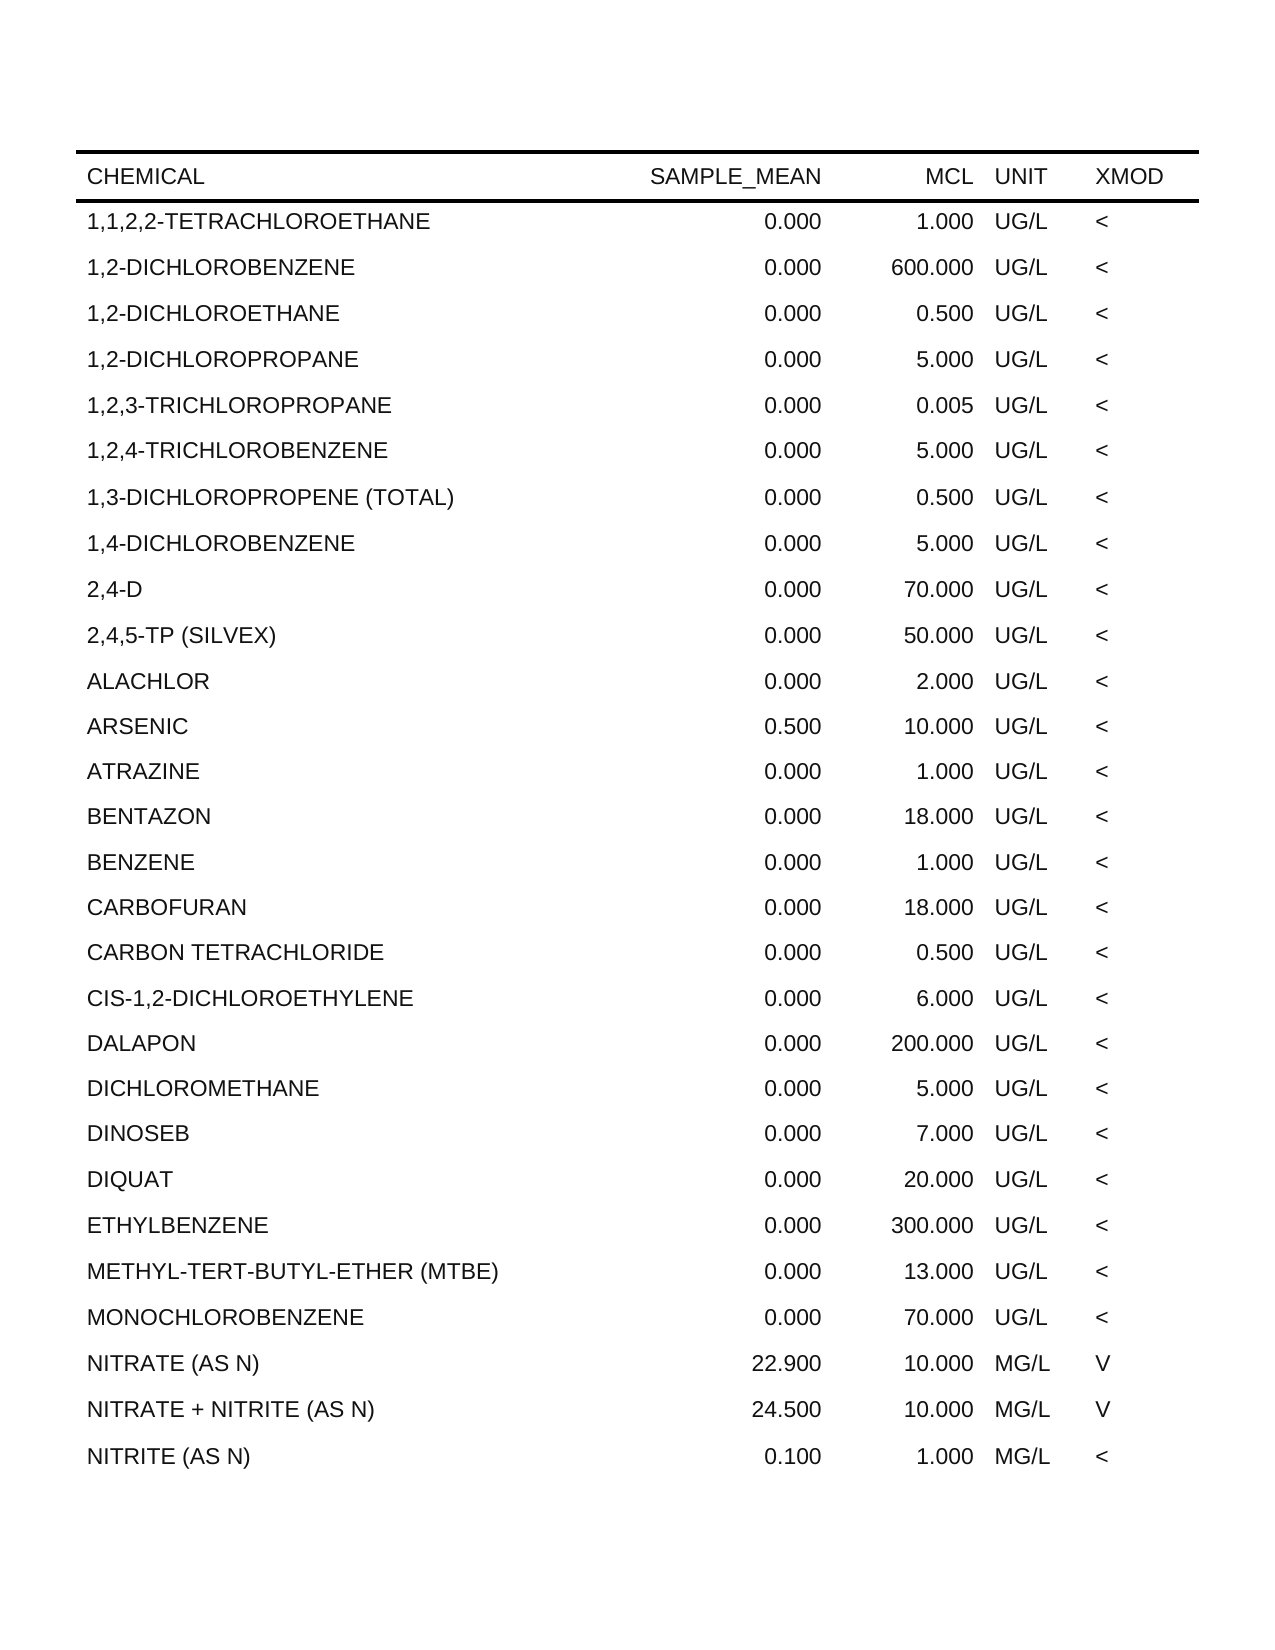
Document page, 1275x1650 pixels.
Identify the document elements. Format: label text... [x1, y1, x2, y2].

table_cell 0.000 [620, 1248, 832, 1294]
table_cell 0.000 [620, 336, 832, 382]
table_cell UG/L [984, 1294, 1085, 1339]
table_cell < [1085, 1021, 1199, 1066]
table_cell < [1085, 336, 1199, 382]
table_cell UG/L [984, 839, 1085, 884]
table_cell 22.900 [620, 1339, 832, 1386]
table_cell 200.000 [832, 1021, 984, 1066]
table_cell 5.000 [832, 336, 984, 382]
table_cell UG/L [984, 884, 1085, 929]
table_cell 1,4-DICHLOROBENZENE [76, 520, 619, 566]
table_cell UG/L [984, 1111, 1085, 1156]
table_cell 1,2-DICHLOROETHANE [76, 290, 619, 336]
table_cell < [1085, 884, 1199, 929]
table_cell < [1085, 1294, 1199, 1339]
table_cell 0.000 [620, 566, 832, 612]
table_cell 10.000 [832, 704, 984, 749]
table_cell 0.000 [620, 884, 832, 929]
table_header UNIT [984, 154, 1085, 198]
table_cell 50.000 [832, 612, 984, 658]
table_cell 0.000 [620, 658, 832, 703]
table_cell 0.000 [620, 428, 832, 473]
table_cell NITRATE + NITRITE (AS N) [76, 1386, 619, 1432]
table_cell 0.000 [620, 290, 832, 336]
table_cell 2.000 [832, 658, 984, 703]
table_cell 0.000 [620, 794, 832, 839]
table_cell UG/L [984, 1066, 1085, 1111]
table_cell 0.000 [620, 1203, 832, 1248]
table_cell 0.005 [832, 382, 984, 428]
table_cell 5.000 [832, 428, 984, 473]
table_cell 300.000 [832, 1203, 984, 1248]
table_cell < [1085, 749, 1199, 794]
table_cell < [1085, 566, 1199, 612]
table_cell ARSENIC [76, 704, 619, 749]
table_cell 1,2-DICHLOROBENZENE [76, 244, 619, 290]
table_cell 0.000 [620, 749, 832, 794]
table_cell UG/L [984, 428, 1085, 473]
table_cell 10.000 [832, 1386, 984, 1432]
table_cell 0.000 [620, 474, 832, 520]
table_cell DICHLOROMETHANE [76, 1066, 619, 1111]
table_cell UG/L [984, 975, 1085, 1021]
table_cell NITRITE (AS N) [76, 1433, 619, 1479]
table_cell 1,2,4-TRICHLOROBENZENE [76, 428, 619, 473]
table_cell UG/L [984, 244, 1085, 290]
table_cell 24.500 [620, 1386, 832, 1432]
table_cell 1.000 [832, 1433, 984, 1479]
table_cell UG/L [984, 566, 1085, 612]
table_cell < [1085, 203, 1199, 244]
table_cell < [1085, 1156, 1199, 1202]
table_cell MG/L [984, 1433, 1085, 1479]
table_cell 0.500 [832, 474, 984, 520]
table_cell 18.000 [832, 794, 984, 839]
table_cell 0.500 [832, 930, 984, 975]
table_cell 0.500 [620, 704, 832, 749]
table_cell UG/L [984, 474, 1085, 520]
table_cell 0.000 [620, 839, 832, 884]
table_cell BENTAZON [76, 794, 619, 839]
table_cell 0.000 [620, 382, 832, 428]
table_cell DIQUAT [76, 1156, 619, 1202]
table_cell 10.000 [832, 1339, 984, 1386]
table_cell UG/L [984, 930, 1085, 975]
table_cell MG/L [984, 1386, 1085, 1432]
table_cell 1,3-DICHLOROPROPENE (TOTAL) [76, 474, 619, 520]
table_cell MG/L [984, 1339, 1085, 1386]
table_cell < [1085, 1248, 1199, 1294]
table_cell CARBOFURAN [76, 884, 619, 929]
table_cell 0.100 [620, 1433, 832, 1479]
table_cell < [1085, 839, 1199, 884]
table_cell 600.000 [832, 244, 984, 290]
table_cell 0.000 [620, 975, 832, 1021]
table_cell 1,1,2,2-TETRACHLOROETHANE [76, 203, 619, 244]
table_cell < [1085, 1203, 1199, 1248]
table_cell ATRAZINE [76, 749, 619, 794]
table_cell < [1085, 382, 1199, 428]
table_cell < [1085, 1066, 1199, 1111]
table_cell < [1085, 428, 1199, 473]
table_cell UG/L [984, 203, 1085, 244]
table_cell < [1085, 520, 1199, 566]
table_cell < [1085, 244, 1199, 290]
table_header SAMPLE_MEAN [620, 154, 832, 198]
table_cell CARBON TETRACHLORIDE [76, 930, 619, 975]
table_cell 1.000 [832, 203, 984, 244]
table_cell 6.000 [832, 975, 984, 1021]
table_cell < [1085, 1111, 1199, 1156]
table_cell 7.000 [832, 1111, 984, 1156]
table_cell UG/L [984, 658, 1085, 703]
table_cell ALACHLOR [76, 658, 619, 703]
table_cell UG/L [984, 382, 1085, 428]
table_cell 0.000 [620, 1111, 832, 1156]
table_header MCL [832, 154, 984, 198]
table_cell < [1085, 1433, 1199, 1479]
table_cell 70.000 [832, 1294, 984, 1339]
table_cell 70.000 [832, 566, 984, 612]
table_cell 1,2-DICHLOROPROPANE [76, 336, 619, 382]
table_cell < [1085, 704, 1199, 749]
table_cell UG/L [984, 1021, 1085, 1066]
table_cell 5.000 [832, 520, 984, 566]
table_cell UG/L [984, 290, 1085, 336]
table_cell < [1085, 612, 1199, 658]
table_cell MONOCHLOROBENZENE [76, 1294, 619, 1339]
table_cell DINOSEB [76, 1111, 619, 1156]
table_cell 1.000 [832, 749, 984, 794]
table_header CHEMICAL [76, 154, 619, 198]
table_cell < [1085, 658, 1199, 703]
table_cell UG/L [984, 336, 1085, 382]
table_cell UG/L [984, 794, 1085, 839]
table_cell UG/L [984, 520, 1085, 566]
table_cell DALAPON [76, 1021, 619, 1066]
table_cell 0.000 [620, 930, 832, 975]
table_cell 0.000 [620, 612, 832, 658]
table_cell ETHYLBENZENE [76, 1203, 619, 1248]
table_cell BENZENE [76, 839, 619, 884]
table_cell 0.000 [620, 520, 832, 566]
table_cell < [1085, 474, 1199, 520]
table_cell 2,4-D [76, 566, 619, 612]
table_cell CIS-1,2-DICHLOROETHYLENE [76, 975, 619, 1021]
table_cell NITRATE (AS N) [76, 1339, 619, 1386]
table_cell 0.000 [620, 1066, 832, 1111]
table_cell 0.000 [620, 1021, 832, 1066]
table_cell < [1085, 290, 1199, 336]
table_cell 20.000 [832, 1156, 984, 1202]
table_cell V [1085, 1386, 1199, 1432]
table_cell 0.000 [620, 244, 832, 290]
table_cell 1.000 [832, 839, 984, 884]
table_cell 13.000 [832, 1248, 984, 1294]
table_cell 0.000 [620, 203, 832, 244]
table_cell 1,2,3-TRICHLOROPROPANE [76, 382, 619, 428]
table_cell UG/L [984, 612, 1085, 658]
table_cell METHYL-TERT-BUTYL-ETHER (MTBE) [76, 1248, 619, 1294]
table_cell < [1085, 794, 1199, 839]
table_cell V [1085, 1339, 1199, 1386]
table_cell UG/L [984, 1203, 1085, 1248]
table_header XMOD [1085, 154, 1199, 198]
table_cell < [1085, 975, 1199, 1021]
table_cell 0.000 [620, 1294, 832, 1339]
table_cell 5.000 [832, 1066, 984, 1111]
table_cell 0.500 [832, 290, 984, 336]
table_cell 18.000 [832, 884, 984, 929]
table_cell UG/L [984, 1248, 1085, 1294]
table_cell UG/L [984, 1156, 1085, 1202]
table_cell < [1085, 930, 1199, 975]
table_cell 0.000 [620, 1156, 832, 1202]
table_cell 2,4,5-TP (SILVEX) [76, 612, 619, 658]
table_cell UG/L [984, 749, 1085, 794]
table_cell UG/L [984, 704, 1085, 749]
